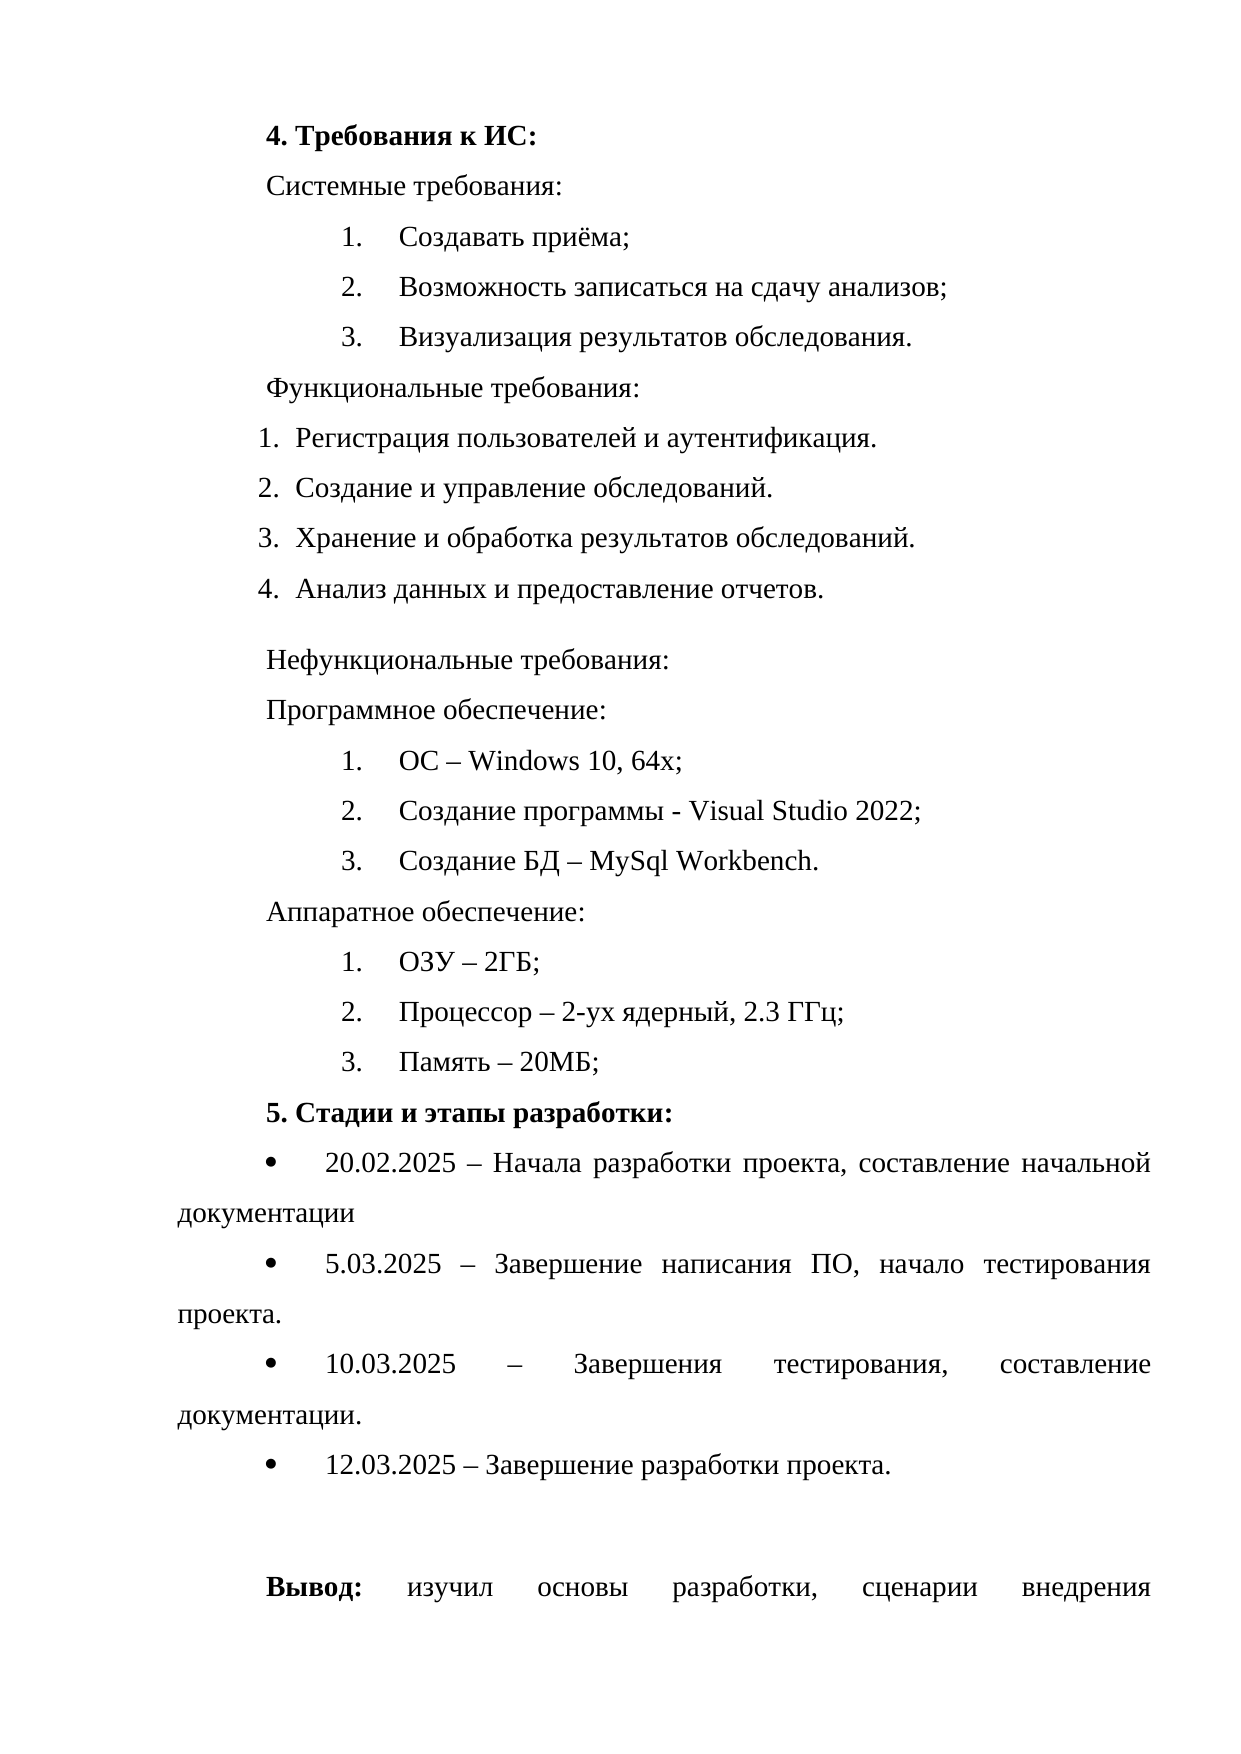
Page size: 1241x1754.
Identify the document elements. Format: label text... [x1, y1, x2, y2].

list ОС – Windows 10, 64x; [252, 743, 1152, 776]
list Анализ данных и предоставление отчетов. [258, 571, 1152, 604]
list ОЗУ – 2ГБ; [252, 944, 1152, 977]
list Создание программы - Visual Studio 2022; [252, 793, 1152, 827]
list Создавать приёма; [252, 219, 1152, 252]
text 4. Требования к ИС: [177, 118, 1152, 152]
text 5. Стадии и этапы разработки: [177, 1095, 1152, 1128]
list Создание и управление обследований. [258, 470, 1152, 504]
list 12.03.2025 – Завершение разработки проекта. [177, 1447, 1152, 1481]
text Системные требования: [177, 168, 1152, 202]
list Регистрация пользователей и аутентификация. [258, 420, 1152, 453]
list Возможность записаться на сдачу анализов; [252, 269, 1152, 303]
text Функциональные требования: [177, 370, 1152, 403]
list 10.03.2025 – Завершения тестирования, составление документации. [177, 1347, 1152, 1431]
list Процессор – 2-ух ядерный, 2.3 ГГц; [252, 994, 1152, 1028]
list 20.02.2025 – Начала разработки проекта, составление начальной документации [177, 1145, 1152, 1229]
text Нефункциональные требования: [177, 642, 1152, 676]
list Создание БД – MySql Workbench. [252, 843, 1152, 877]
list Визуализация результатов обследования. [252, 319, 1152, 353]
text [177, 1569, 1152, 1602]
list Память – 20МБ; [252, 1044, 1152, 1078]
text Аппаратное обеспечение: [177, 894, 1152, 927]
text Программное обеспечение: [177, 692, 1152, 726]
list Хранение и обработка результатов обследований. [258, 521, 1152, 554]
list 5.03.2025 – Завершение написания ПО, начало тестирования проекта. [177, 1246, 1152, 1330]
